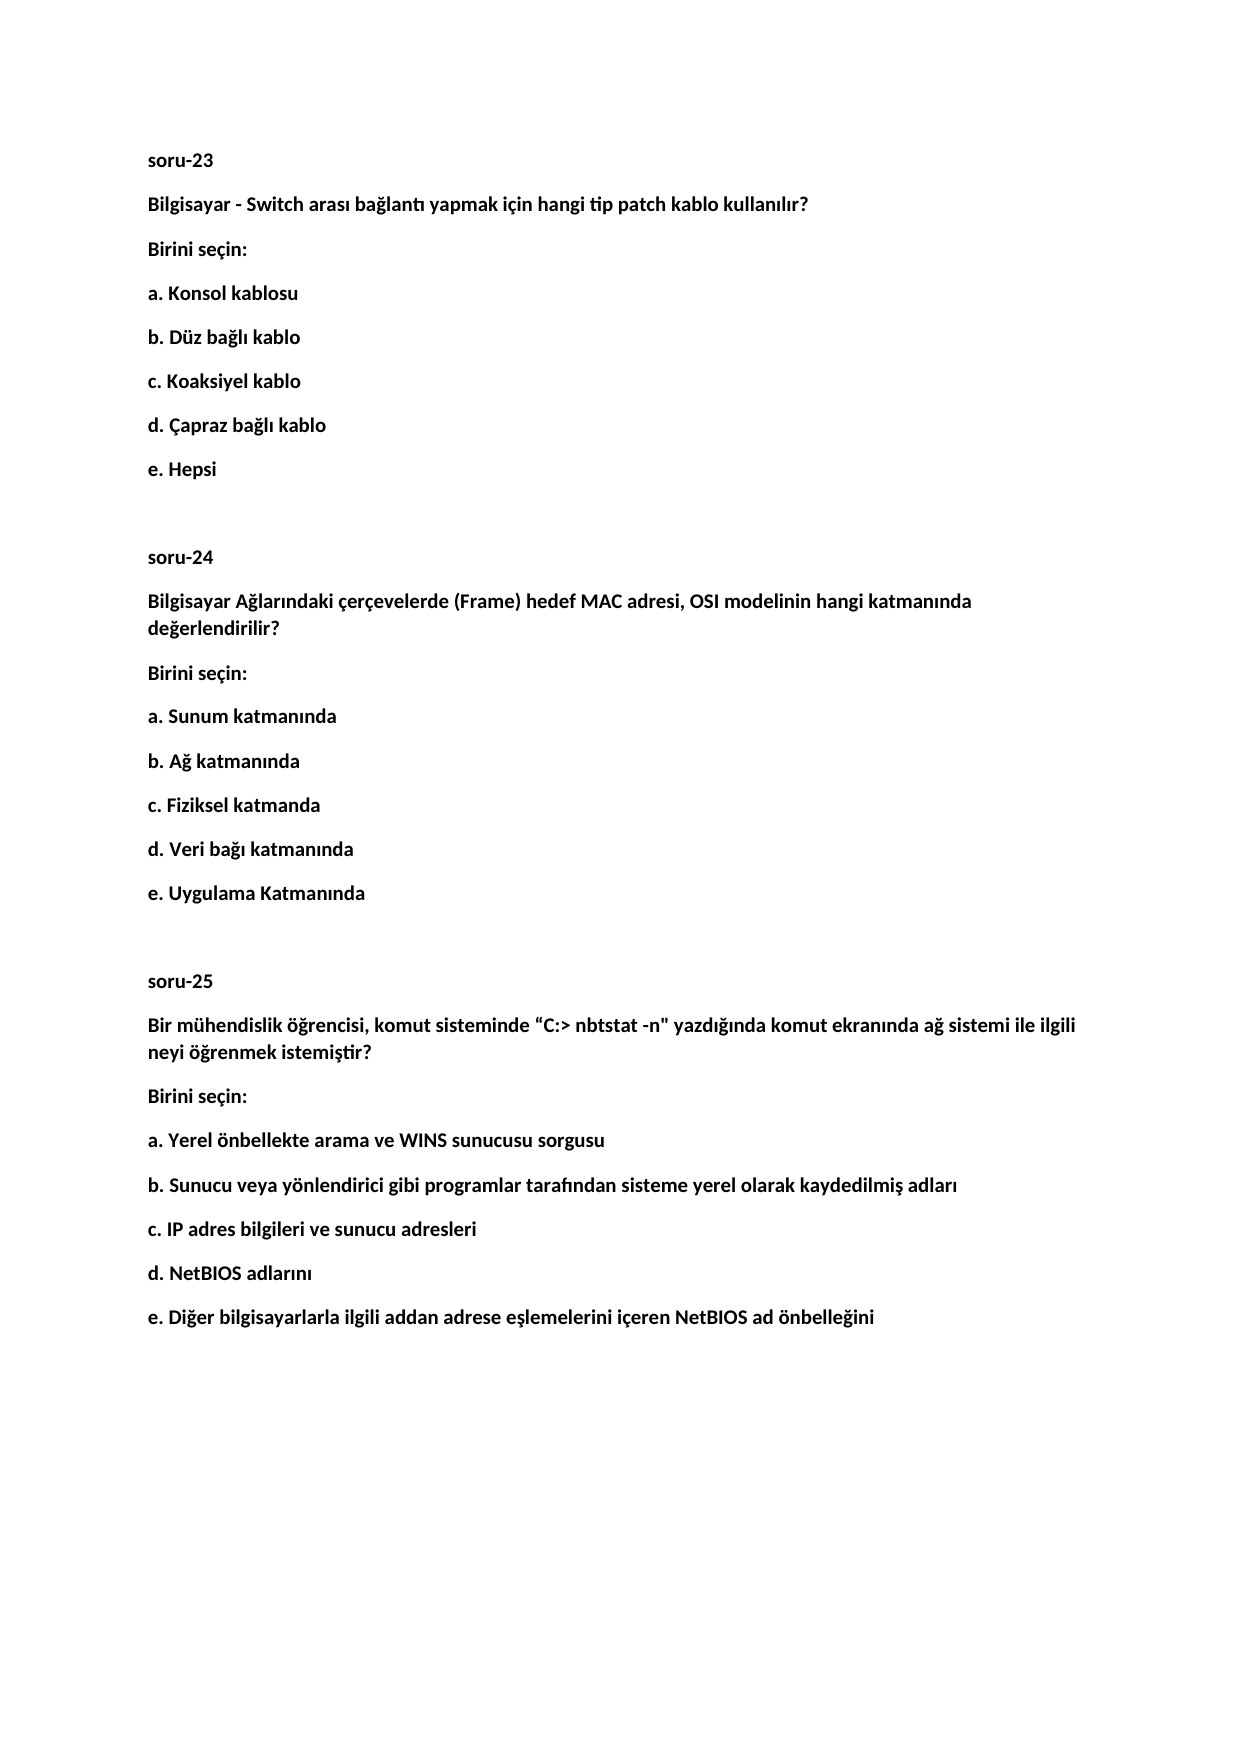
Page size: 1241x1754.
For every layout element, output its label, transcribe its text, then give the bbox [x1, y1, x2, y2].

text b. Düz bağlı kablo [148, 324, 1093, 349]
text e. Hepsi [148, 456, 1093, 481]
text a. Yerel önbellekte arama ve WINS sunucusu sorgusu [148, 1128, 1093, 1153]
text c. Koaksiyel kablo [148, 368, 1093, 393]
text Bilgisayar Ağlarındaki çerçevelerde (Frame) hedef MAC adresi, OSI modelinin hangi katmanında değerlendirilir? [148, 588, 1093, 641]
text Birini seçin: [148, 236, 1093, 261]
text e. Diğer bilgisayarlarla ilgili addan adrese eşlemelerini içeren NetBIOS ad önbelleğini [148, 1304, 1093, 1329]
text d. Çapraz bağlı kablo [148, 412, 1093, 437]
text soru-25 [148, 968, 1093, 993]
text a. Sunum katmanında [148, 704, 1093, 729]
text soru-23 [148, 148, 1093, 173]
text e. Uygulama Katmanında [148, 880, 1093, 905]
text d. NetBIOS adlarını [148, 1260, 1093, 1285]
text Birini seçin: [148, 1084, 1093, 1109]
text c. IP adres bilgileri ve sunucu adresleri [148, 1216, 1093, 1241]
text Bilgisayar - Switch arası bağlantı yapmak için hangi tip patch kablo kullanılır? [148, 192, 1093, 217]
text soru-24 [148, 544, 1093, 569]
text a. Konsol kablosu [148, 280, 1093, 305]
text d. Veri bağı katmanında [148, 836, 1093, 861]
text b. Sunucu veya yönlendirici gibi programlar tarafından sisteme yerel olarak kaydedilmiş adları [148, 1172, 1093, 1197]
text b. Ağ katmanında [148, 748, 1093, 773]
text Bir mühendislik öğrencisi, komut sisteminde “C:> nbtstat -n" yazdığında komut ekranında ağ sistemi ile ilgili neyi öğrenmek istemiştir? [148, 1012, 1093, 1065]
text c. Fiziksel katmanda [148, 792, 1093, 817]
text Birini seçin: [148, 660, 1093, 685]
